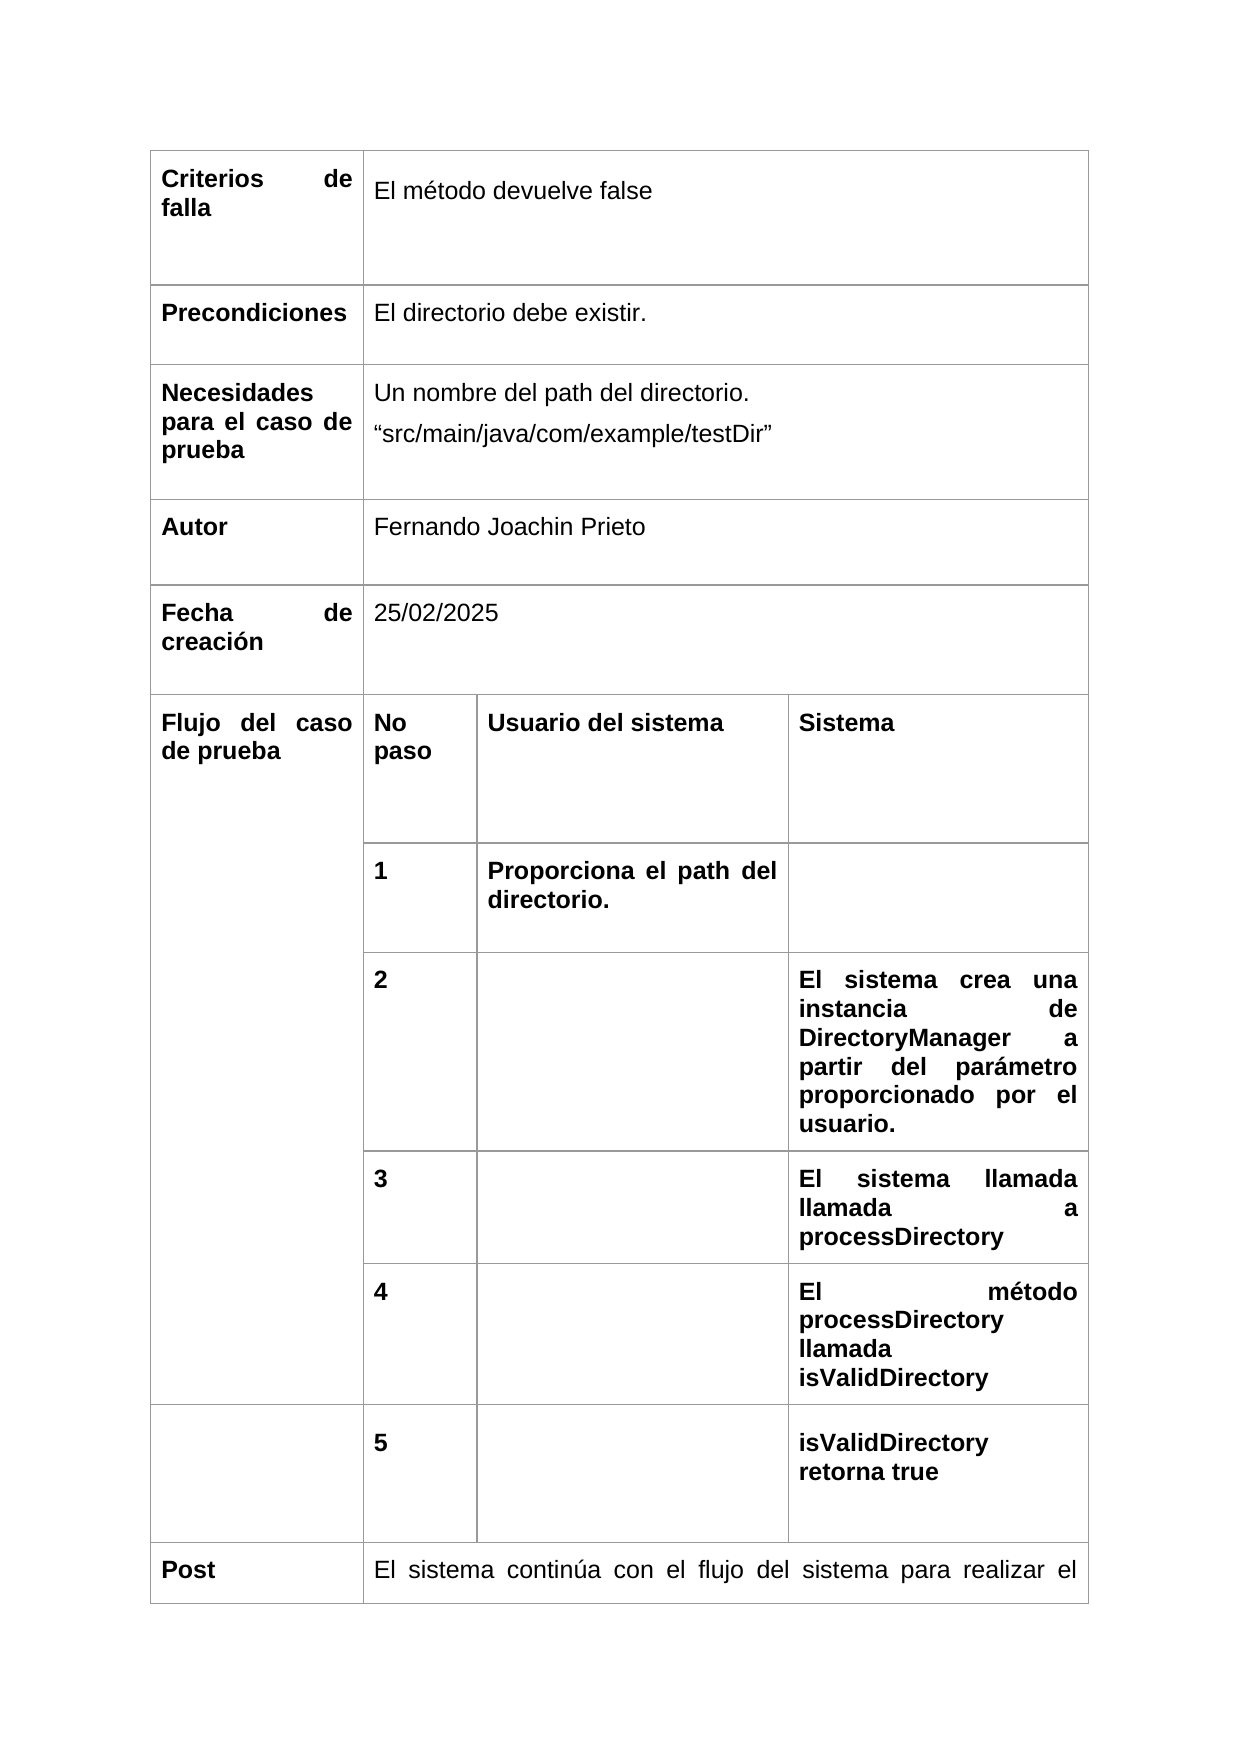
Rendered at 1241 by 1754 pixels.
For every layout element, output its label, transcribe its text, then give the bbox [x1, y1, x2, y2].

table_cell Un nombre del path del directorio. “src/main/java/com/example/testDir” [364, 365, 1088, 498]
table_cell 2 [364, 953, 476, 1150]
table_cell Precondiciones [151, 286, 363, 364]
table_cell [478, 1264, 788, 1404]
table_cell No paso [364, 695, 476, 842]
table_cell Criterios de falla [151, 151, 363, 284]
table_cell [151, 1405, 363, 1542]
table_cell El sistema llamada llamada a processDirectory [789, 1152, 1088, 1263]
table_cell 4 [364, 1264, 476, 1404]
table_cell 3 [364, 1152, 476, 1263]
table_cell [789, 844, 1088, 952]
table_cell Autor [151, 500, 363, 584]
table_cell 25/02/2025 [364, 586, 1088, 694]
table_cell El sistema crea una instancia de DirectoryManager a partir del parámetro proporcionado por el usuario. [789, 953, 1088, 1150]
table_cell Flujo del caso de prueba [151, 695, 363, 1404]
table_cell Usuario del sistema [478, 695, 788, 842]
table_cell isValidDirectory retorna true [789, 1405, 1088, 1542]
table_cell Fecha de creación [151, 586, 363, 694]
table_cell [478, 953, 788, 1150]
table_cell Fernando Joachin Prieto [364, 500, 1088, 584]
table_cell El método processDirectory llamada isValidDirectory [789, 1264, 1088, 1404]
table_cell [364, 1543, 1088, 1603]
table_cell Necesidades para el caso de prueba [151, 365, 363, 498]
table_cell El método devuelve false [364, 151, 1088, 284]
table_cell Post condiciones [151, 1543, 363, 1603]
table_cell Sistema [789, 695, 1088, 842]
table_cell Proporciona el path del directorio. [478, 844, 788, 952]
table_cell 1 [364, 844, 476, 952]
table_cell El directorio debe existir. [364, 286, 1088, 364]
table_cell 5 [364, 1405, 476, 1542]
table_cell [478, 1405, 788, 1542]
table_cell [478, 1152, 788, 1263]
